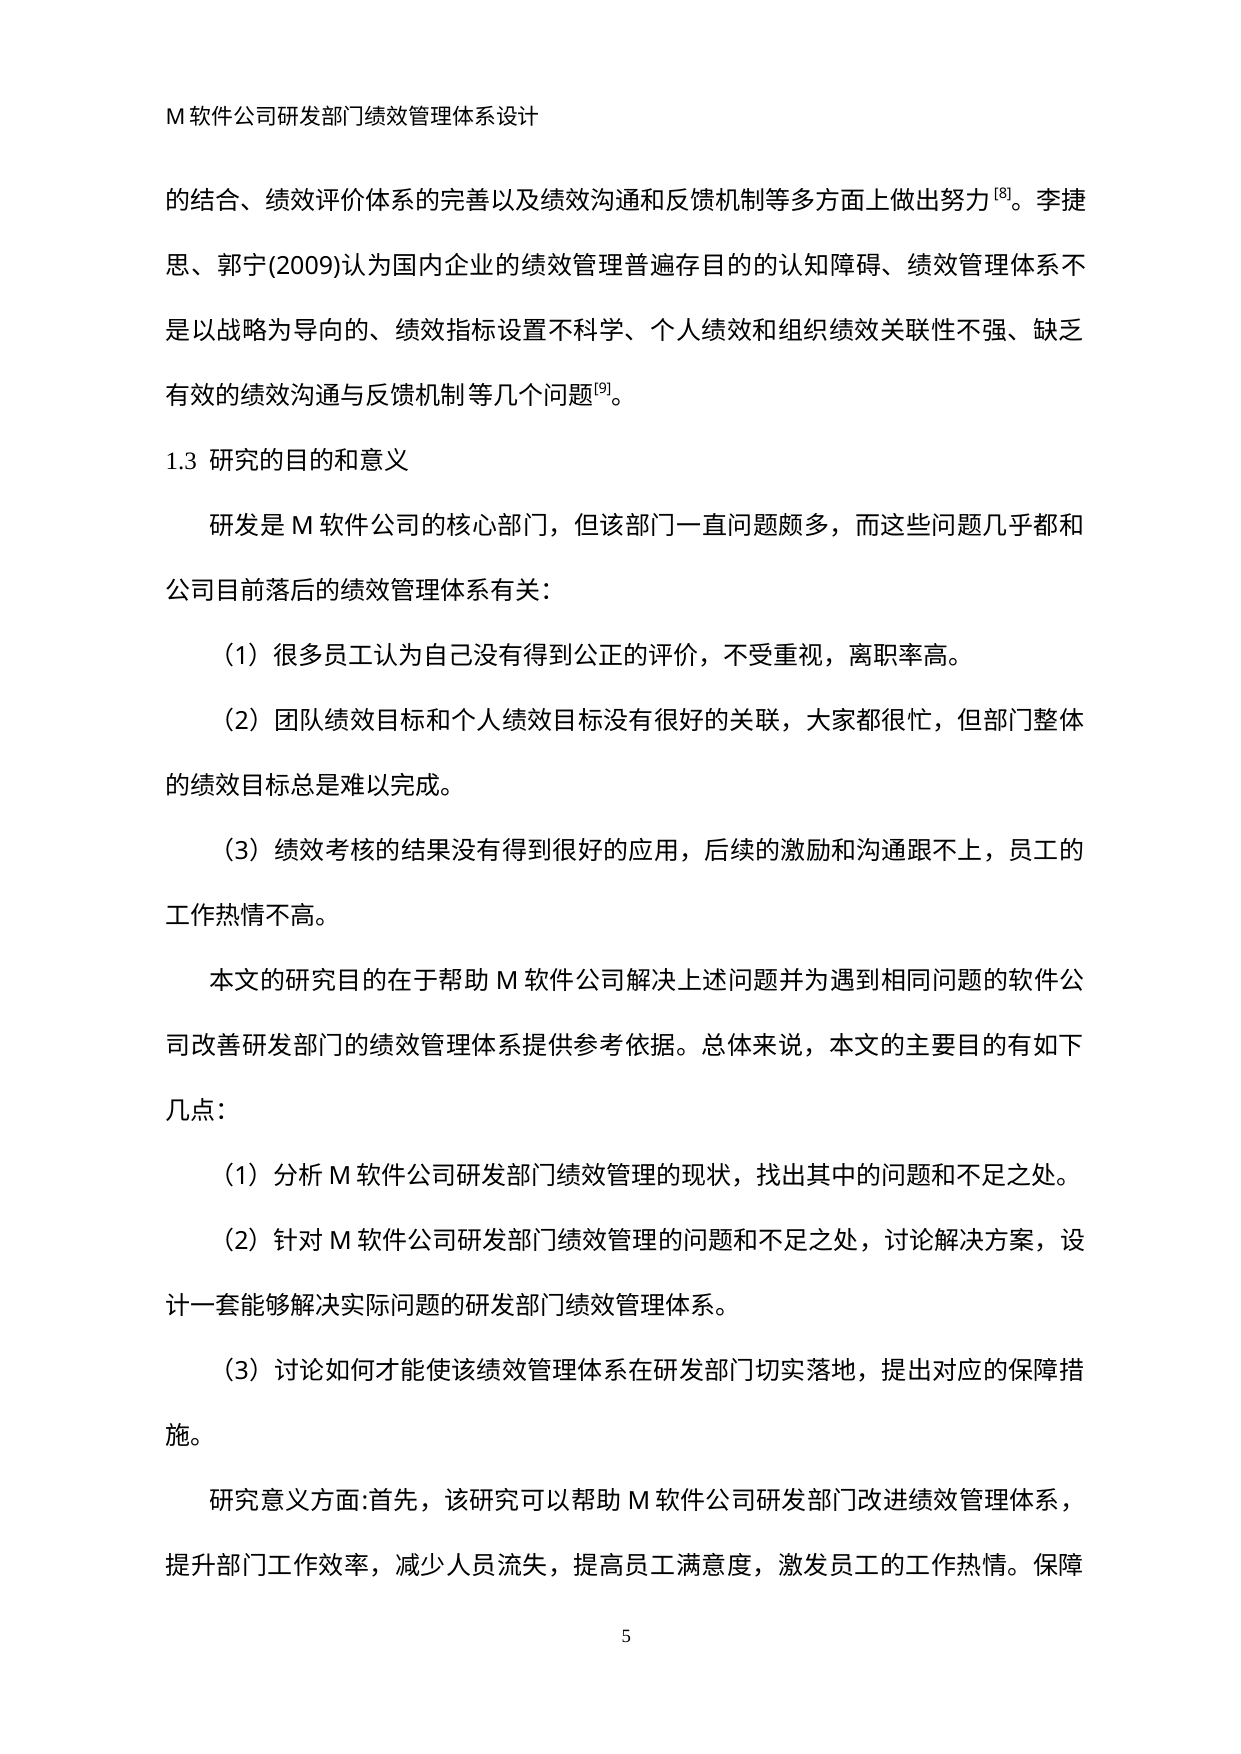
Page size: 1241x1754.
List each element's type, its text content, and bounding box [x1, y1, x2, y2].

text 研发是M软件公司的核心部门，但该部门一直问题颇多，而这些问题几乎都和公司目前落后的绩效管理体系有关： [165, 491, 1087, 621]
subtitle 1.3 研究的目的和意义 [165, 426, 1087, 491]
text （1）很多员工认为自己没有得到公正的评价，不受重视，离职率高。 [165, 621, 1087, 686]
text （3）讨论如何才能使该绩效管理体系在研发部门切实落地，提出对应的保障措施。 [165, 1336, 1087, 1466]
text 研究意义方面:首先，该研究可以帮助M软件公司研发部门改进绩效管理体系，提升部门工作效率，减少人员流失，提高员工满意度，激发员工的工作热情。保障M软件公司的业务继续保持高速发展。 [165, 1466, 1087, 1596]
text 本文的研究目的在于帮助M软件公司解决上述问题并为遇到相同问题的软件公司改善研发部门的绩效管理体系提供参考依据。总体来说，本文的主要目的有如下几点： [165, 946, 1087, 1141]
text （3）绩效考核的结果没有得到很好的应用，后续的激励和沟通跟不上，员工的工作热情不高。 [165, 816, 1087, 946]
text （1）分析M软件公司研发部门绩效管理的现状，找出其中的问题和不足之处。 [165, 1141, 1087, 1206]
text （2）团队绩效目标和个人绩效目标没有很好的关联，大家都很忙，但部门整体的绩效目标总是难以完成。 [165, 686, 1087, 816]
text （2）针对M软件公司研发部门绩效管理的问题和不足之处，讨论解决方案，设计一套能够解决实际问题的研发部门绩效管理体系。 [165, 1206, 1087, 1336]
